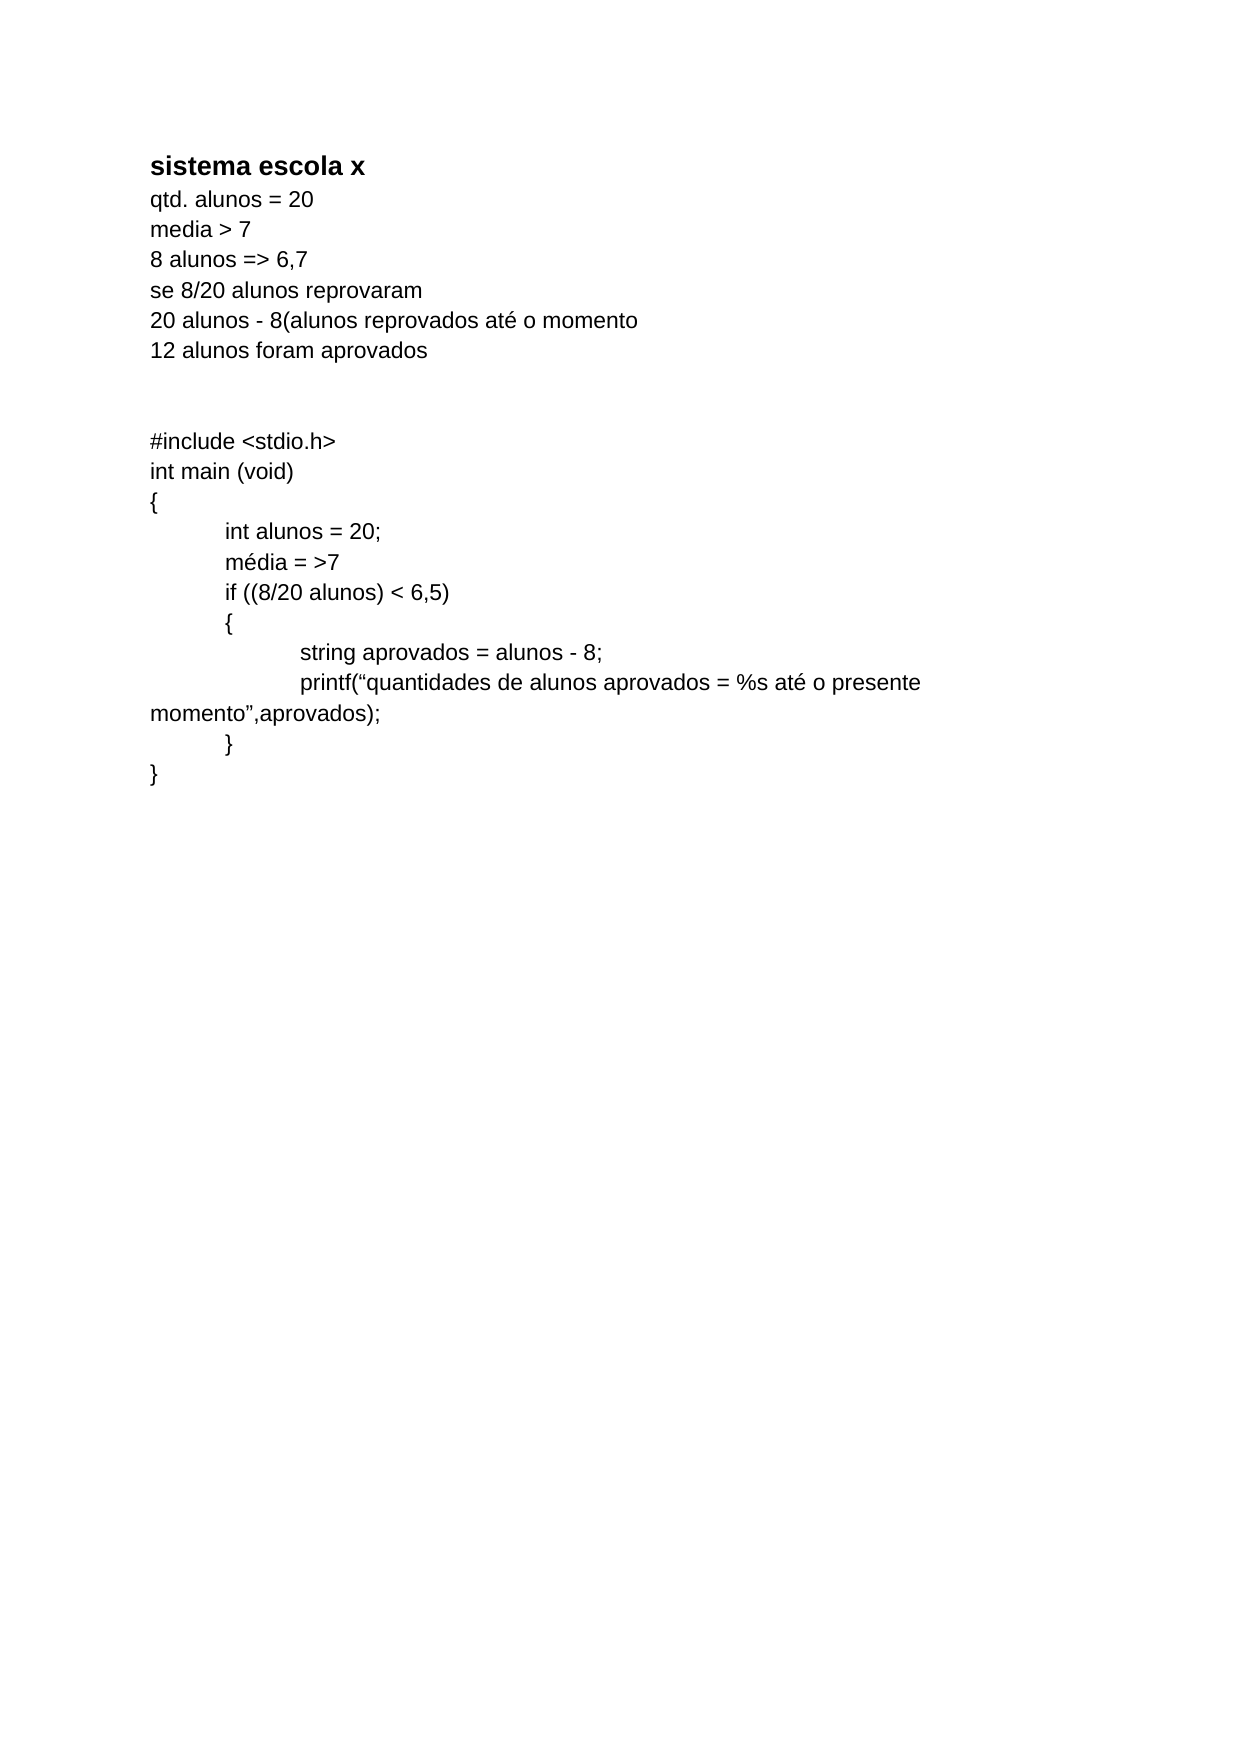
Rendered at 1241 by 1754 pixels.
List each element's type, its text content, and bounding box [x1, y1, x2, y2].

text 8 alunos => 6,7 [150, 246, 1090, 273]
text } [150, 730, 1090, 756]
text média = >7 [150, 548, 1090, 575]
text if ((8/20 alunos) < 6,5) [150, 579, 1090, 605]
text } [150, 760, 1090, 786]
text { [150, 488, 1090, 514]
text { [150, 609, 1090, 635]
text 20 alunos - 8(alunos reprovados até o momento [150, 307, 1090, 333]
text int alunos = 20; [150, 518, 1090, 544]
text media > 7 [150, 216, 1090, 242]
text sistema escola x [150, 150, 1090, 181]
text qtd. alunos = 20 [150, 186, 1090, 212]
text printf(“quantidades de alunos aprovados = %s até o presente momento”,aprovados); [150, 669, 1090, 726]
text #include <stdio.h> [150, 428, 1090, 454]
text se 8/20 alunos reprovaram [150, 277, 1090, 303]
text 12 alunos foram aprovados [150, 337, 1090, 363]
text int main (void) [150, 458, 1090, 484]
text string aprovados = alunos - 8; [150, 639, 1090, 665]
